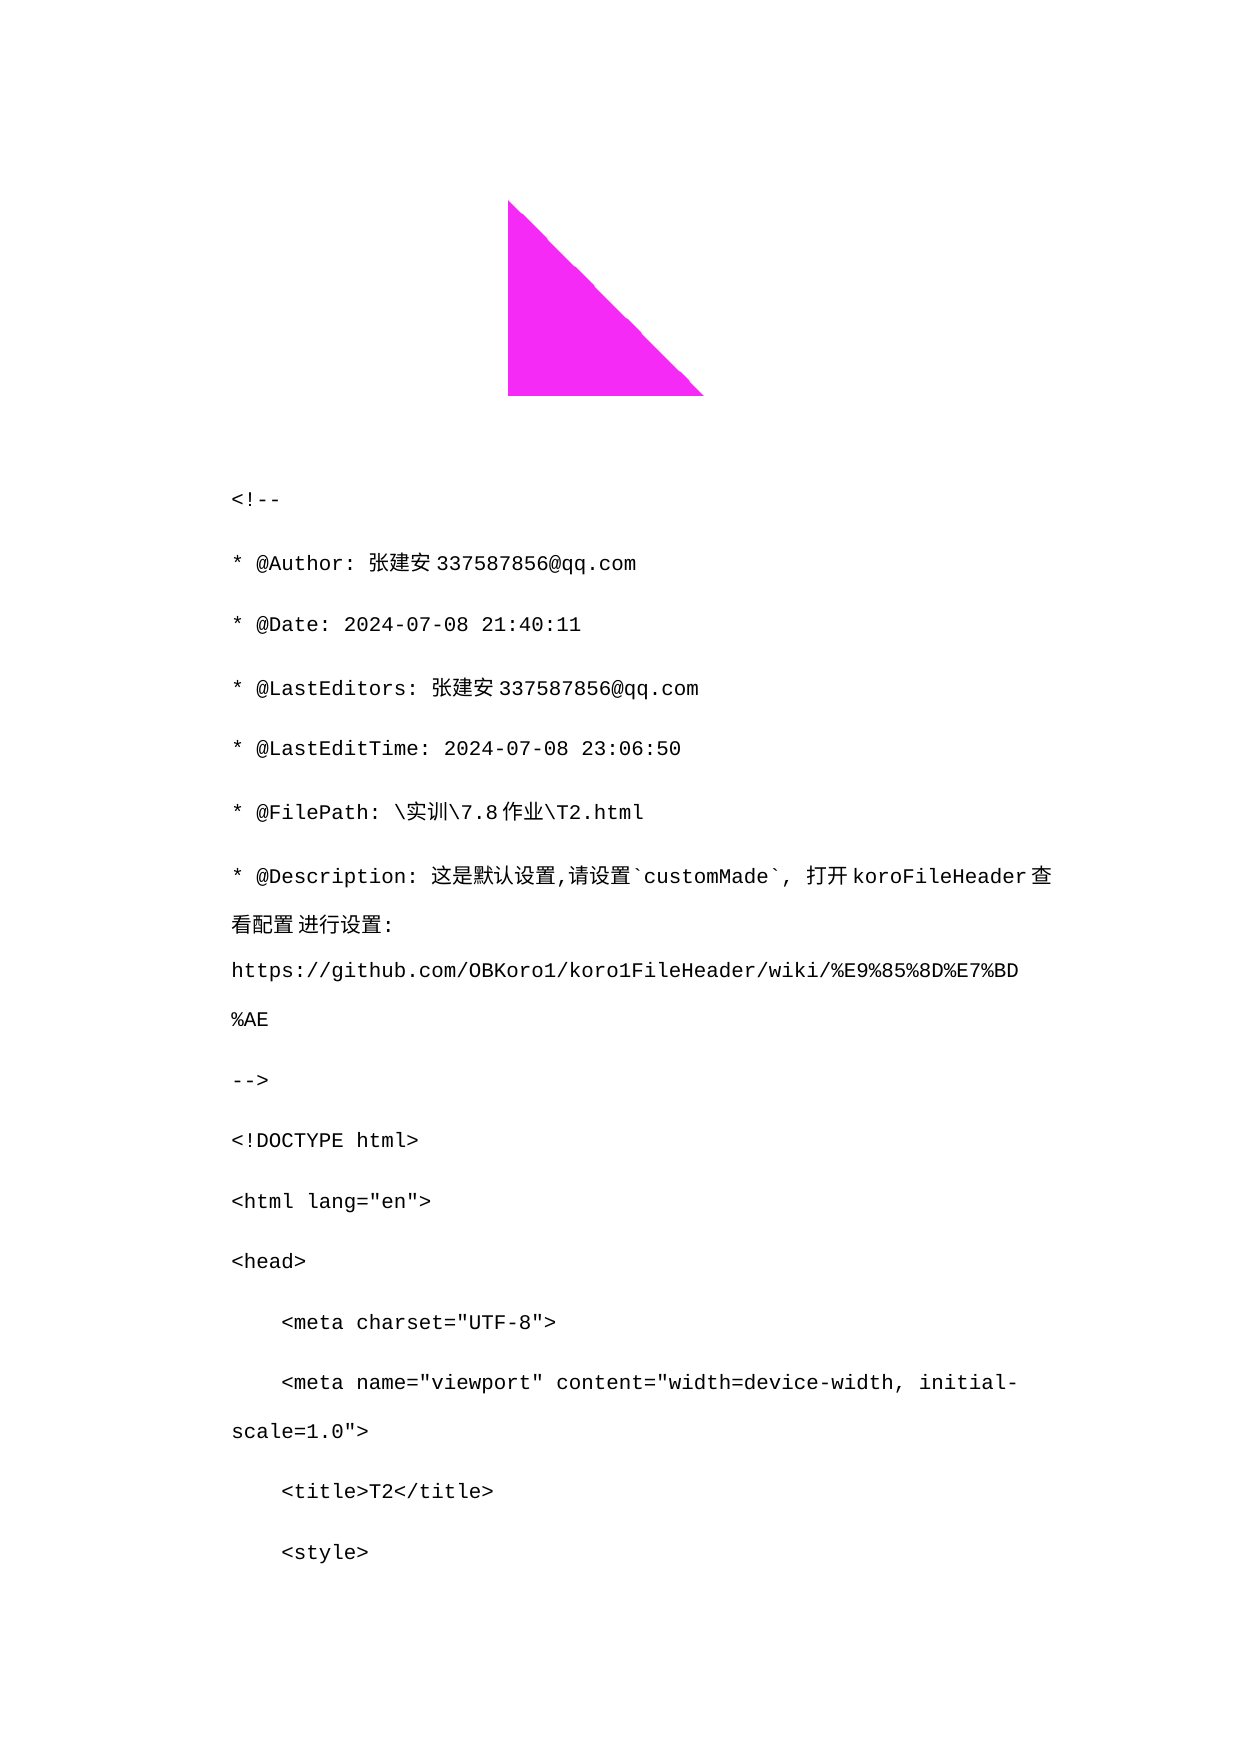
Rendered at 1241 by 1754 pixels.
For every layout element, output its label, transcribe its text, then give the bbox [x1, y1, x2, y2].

picture [500, 162, 784, 424]
text <meta charset="UTF-8"> [231, 1307, 1053, 1340]
text <style> [231, 1538, 1053, 1570]
text <!DOCTYPE html> [231, 1126, 1053, 1158]
text <meta name="viewport" content="width=device-width, initial-scale=1.0"> [231, 1368, 1053, 1449]
text * @LastEditTime: 2024-07-08 23:06:50 [231, 734, 1053, 767]
text <title>T2</title> [231, 1477, 1053, 1510]
text <html lang="en"> [231, 1186, 1053, 1219]
text <head> [231, 1247, 1053, 1279]
text * @FilePath: \实训\7.8作业\T2.html [231, 794, 1053, 827]
text * @Description: 这是默认设置,请设置`customMade`, 打开koroFileHeader查看配置 进行设置: https://github.com/OBKoro1/koro1FileHeader/wiki/%E9%85%8D%E7%BD%AE [231, 858, 1053, 1037]
text * @Author: 张建安 337587856@qq.com [231, 546, 1053, 578]
text --> [231, 1065, 1053, 1098]
text * @LastEditors: 张建安 337587856@qq.com [231, 670, 1053, 703]
text <!-- [231, 485, 1053, 518]
text * @Date: 2024-07-08 21:40:11 [231, 609, 1053, 642]
